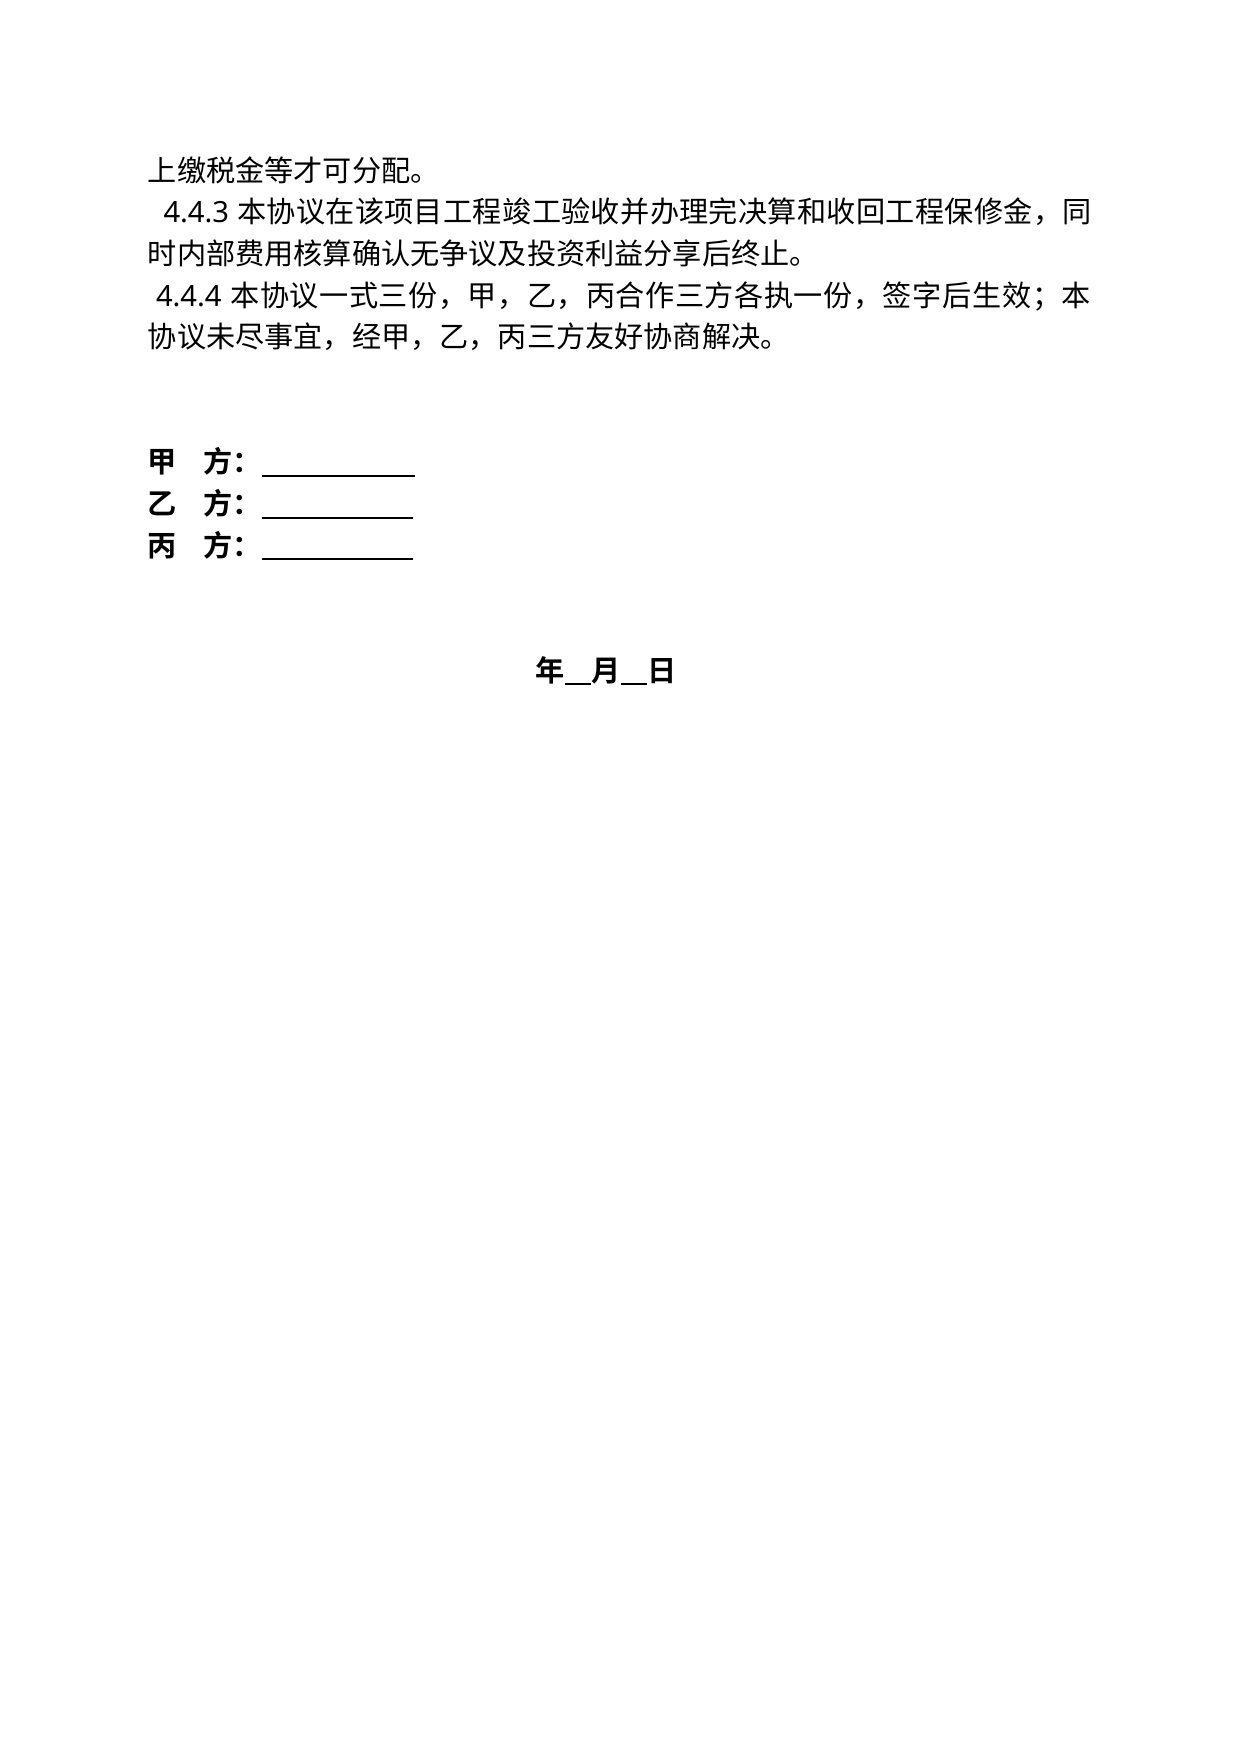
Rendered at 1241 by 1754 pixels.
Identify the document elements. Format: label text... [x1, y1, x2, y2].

text 年 月 日 [148, 648, 1092, 689]
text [148, 148, 1092, 189]
text 乙 方： [148, 481, 1092, 523]
text 4.4.3 本协议在该项目工程竣工验收并办理完决算和收回工程保修金，同时内部费用核算确认无争议及投资利益分享后终止。 [148, 189, 1092, 273]
text 丙 方： [148, 523, 1092, 564]
text 4.4.4 本协议一式三份，甲，乙，丙合作三方各执一份，签字后生效；本协议未尽事宜，经甲，乙，丙三方友好协商解决。 [148, 273, 1092, 356]
text 甲 方： [148, 439, 1092, 481]
